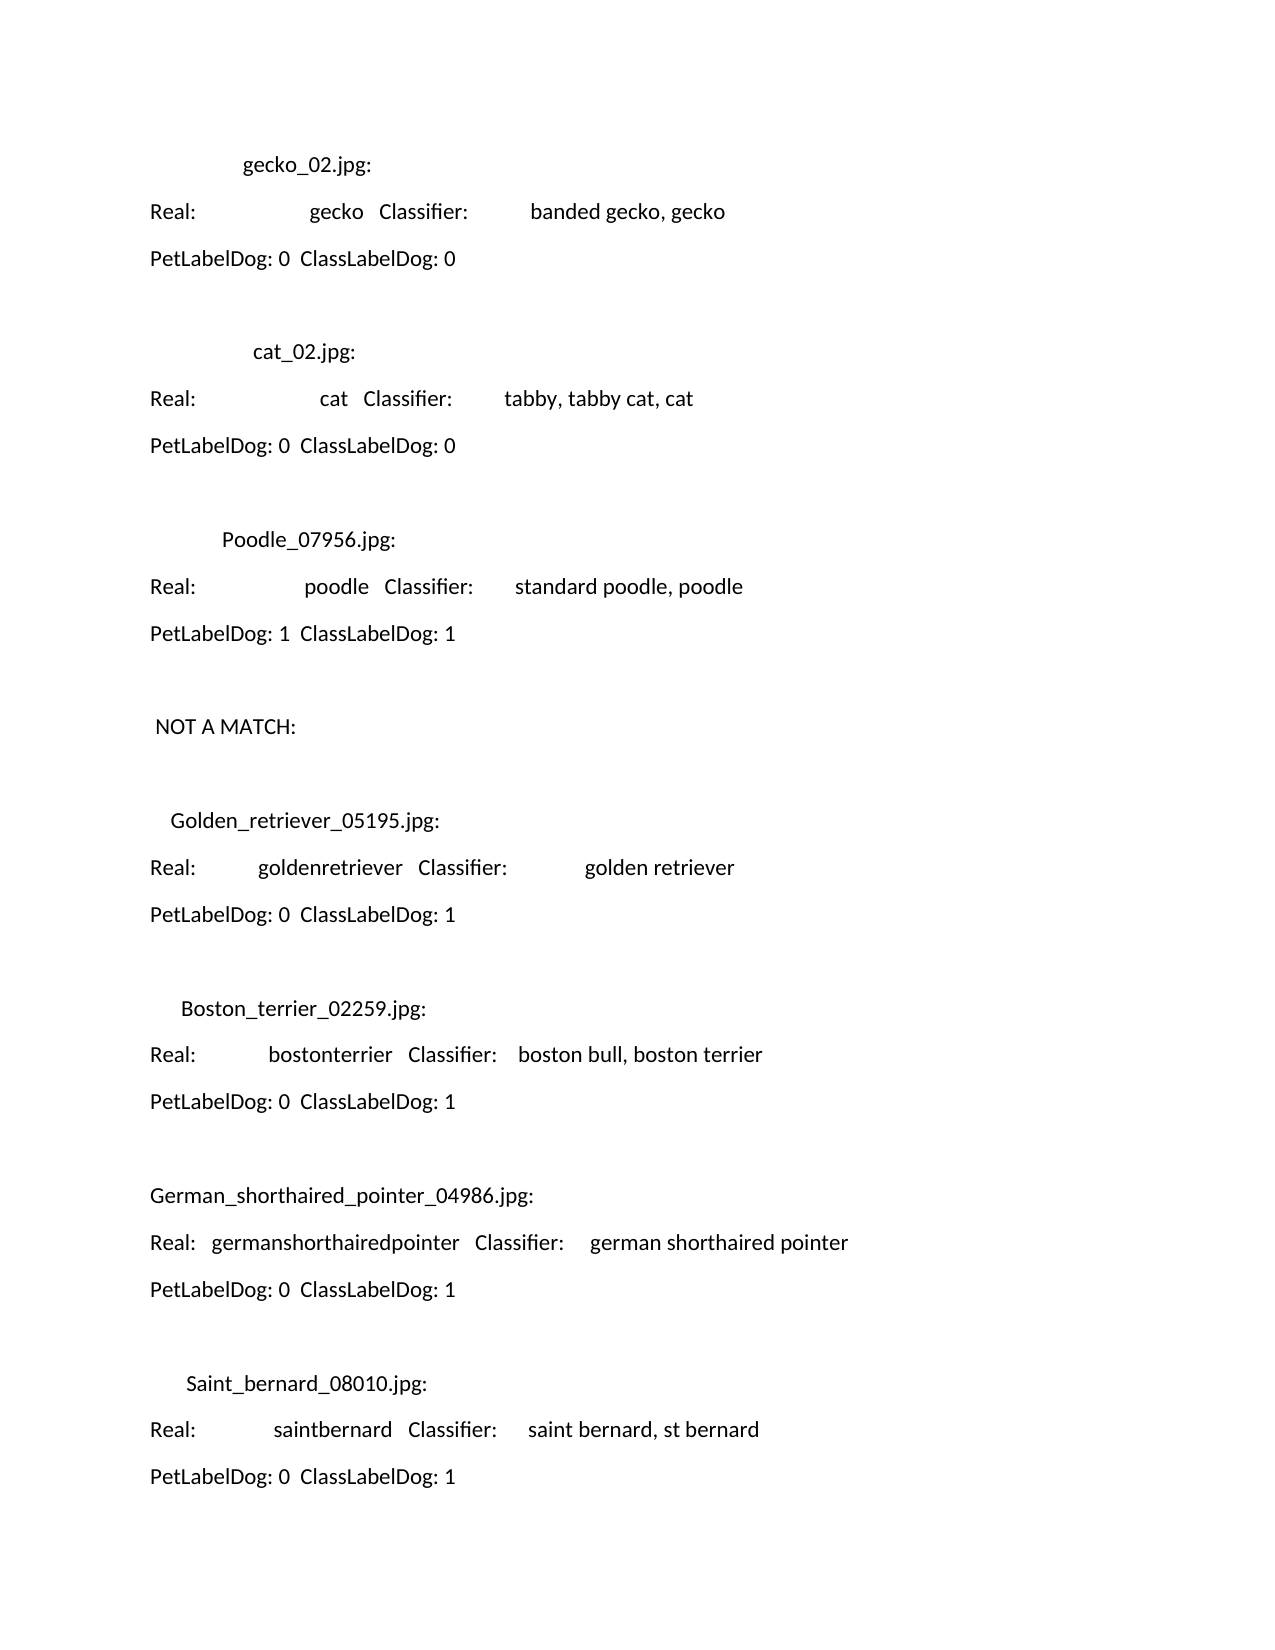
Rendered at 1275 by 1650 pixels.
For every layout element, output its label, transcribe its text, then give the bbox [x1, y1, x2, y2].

text cat_02.jpg: [150, 337, 1125, 366]
text Real: germanshorthairedpointer Classifier: german shorthaired pointer [150, 1228, 1125, 1256]
text German_shorthaired_pointer_04986.jpg: [150, 1181, 1125, 1209]
text PetLabelDog: 0 ClassLabelDog: 0 [150, 431, 1125, 459]
text gecko_02.jpg: [150, 150, 1125, 178]
text Real: cat Classifier: tabby, tabby cat, cat [150, 384, 1125, 412]
text PetLabelDog: 1 ClassLabelDog: 1 [150, 619, 1125, 647]
text Boston_terrier_02259.jpg: [150, 994, 1125, 1022]
text PetLabelDog: 0 ClassLabelDog: 1 [150, 1087, 1125, 1116]
text Real: saintbernard Classifier: saint bernard, st bernard [150, 1416, 1125, 1444]
text NOT A MATCH: [150, 712, 1125, 741]
text Real: poodle Classifier: standard poodle, poodle [150, 572, 1125, 600]
text PetLabelDog: 0 ClassLabelDog: 0 [150, 244, 1125, 272]
text Poodle_07956.jpg: [150, 525, 1125, 553]
text Real: goldenretriever Classifier: golden retriever [150, 853, 1125, 881]
text Real: gecko Classifier: banded gecko, gecko [150, 197, 1125, 225]
text PetLabelDog: 0 ClassLabelDog: 1 [150, 1275, 1125, 1303]
text Real: bostonterrier Classifier: boston bull, boston terrier [150, 1041, 1125, 1069]
text Saint_bernard_08010.jpg: [150, 1369, 1125, 1397]
text PetLabelDog: 0 ClassLabelDog: 1 [150, 1462, 1125, 1491]
text PetLabelDog: 0 ClassLabelDog: 1 [150, 900, 1125, 928]
text Golden_retriever_05195.jpg: [150, 806, 1125, 834]
